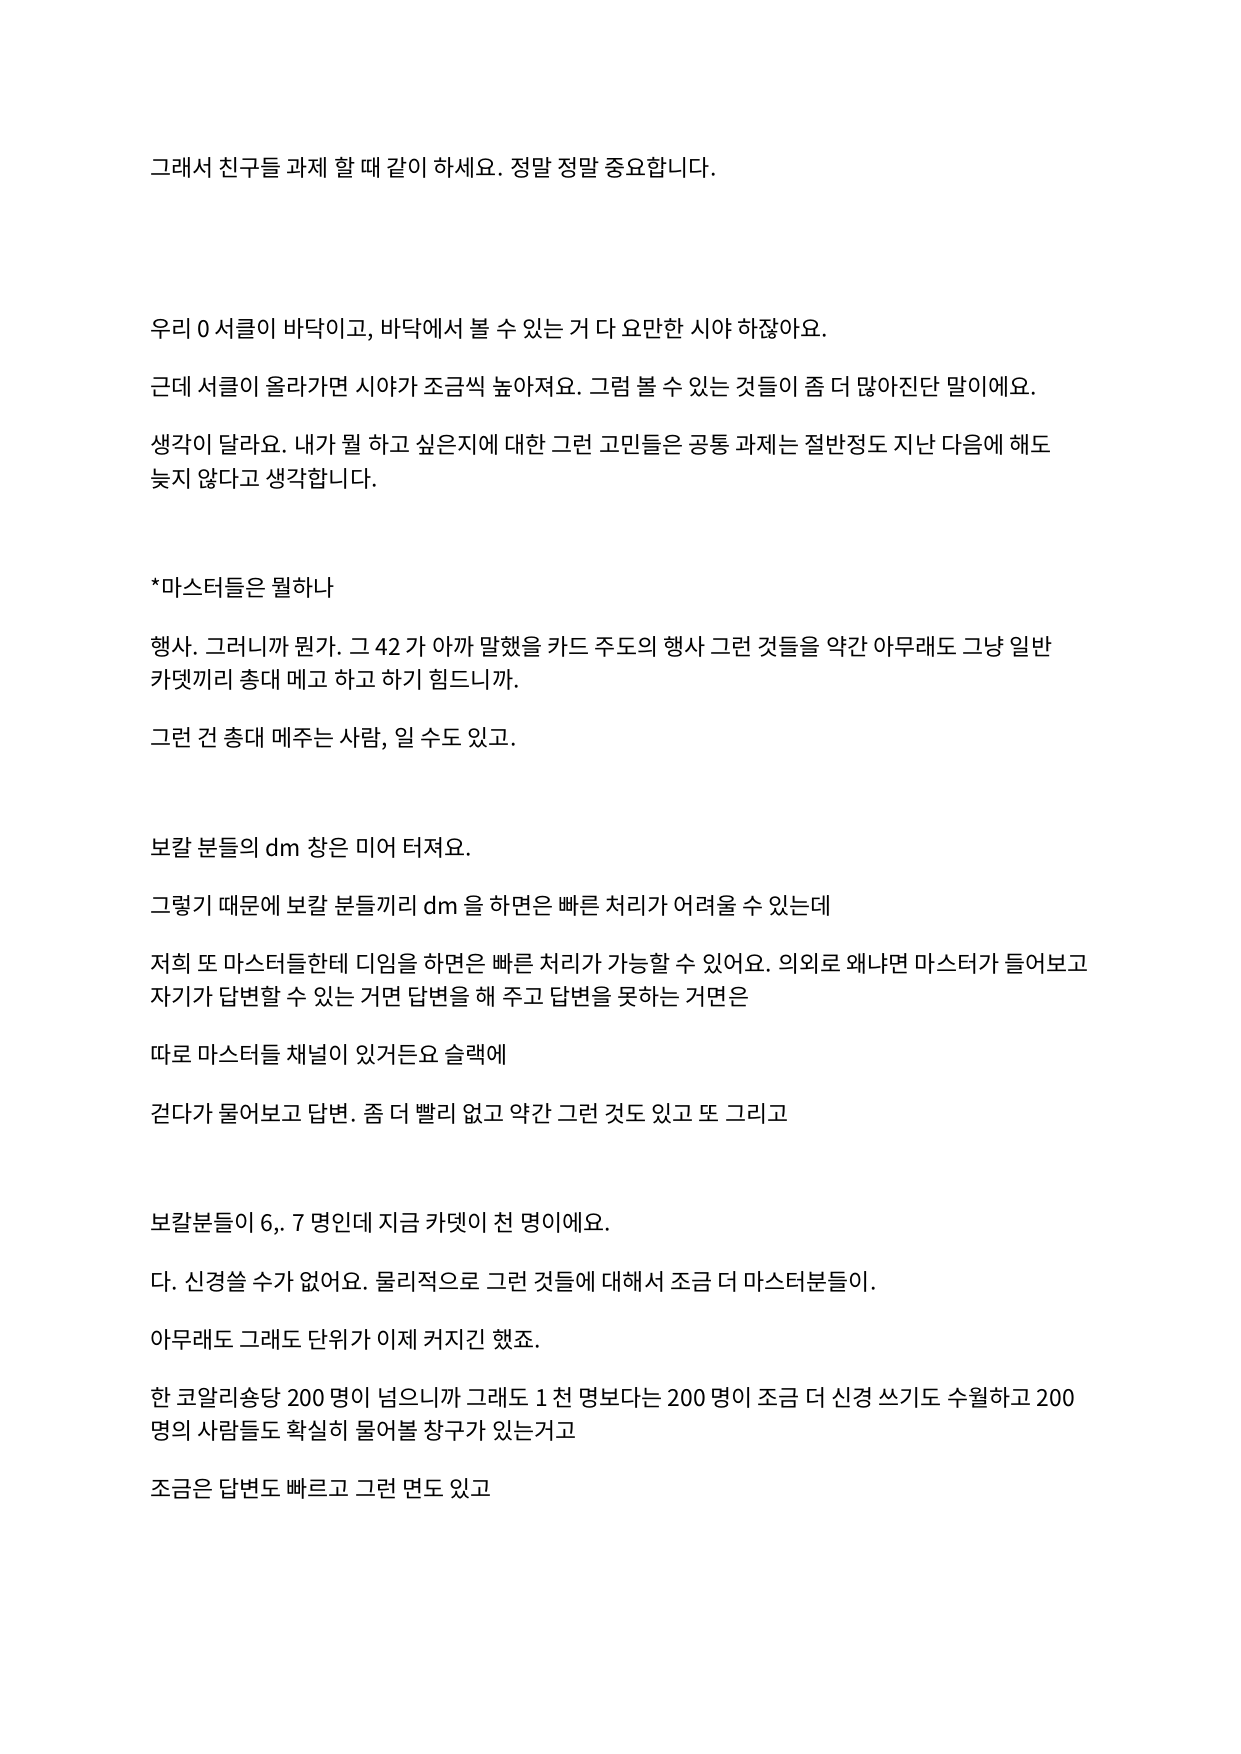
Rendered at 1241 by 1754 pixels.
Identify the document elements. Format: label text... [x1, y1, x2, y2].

text 그렇기 때문에 보칼 분들끼리 dm을 하면은 빠른 처리가 어려울 수 있는데 [150, 888, 1090, 921]
text 보칼 분들의 dm 창은 미어 터져요. [150, 829, 1090, 863]
text 걷다가 물어보고 답변. 좀 더 빨리 없고 약간 그런 것도 있고 또 그리고 [150, 1096, 1090, 1129]
text 저희 또 마스터들한테 디임을 하면은 빠른 처리가 가능할 수 있어요. 의외로 왜냐면 마스터가 들어보고 자기가 답변할 수 있는 거면 답변을 해 주고 답변을 못하는 거면은 [150, 946, 1090, 1012]
text 그런 건 총대 메주는 사람, 일 수도 있고. [150, 720, 1090, 753]
text 따로 마스터들 채널이 있거든요 슬랙에 [150, 1037, 1090, 1071]
text 우리 0서클이 바닥이고, 바닥에서 볼 수 있는 거 다 요만한 시야 하잖아요. [150, 311, 1090, 344]
text 행사. 그러니까 뭔가. 그 42가 아까 말했을 카드 주도의 행사 그런 것들을 약간 아무래도 그냥 일반 카뎃끼리 총대 메고 하고 하기 힘드니까. [150, 628, 1090, 695]
text 그래서 친구들 과제 할 때 같이 하세요. 정말 정말 중요합니다. [150, 150, 1090, 183]
text 다. 신경쓸 수가 없어요. 물리적으로 그런 것들에 대해서 조금 더 마스터분들이. [150, 1263, 1090, 1297]
text 한 코알리숑당 200명이 넘으니까 그래도 1천 명보다는 200명이 조금 더 신경 쓰기도 수월하고 200명의 사람들도 확실히 물어볼 창구가 있는거고 [150, 1380, 1090, 1446]
text *마스터들은 뭘하나 [150, 570, 1090, 603]
text 보칼분들이 6,. 7명인데 지금 카뎃이 천 명이에요. [150, 1205, 1090, 1238]
text 근데 서클이 올라가면 시야가 조금씩 높아져요. 그럼 볼 수 있는 것들이 좀 더 많아진단 말이에요. [150, 369, 1090, 402]
text 생각이 달라요. 내가 뭘 하고 싶은지에 대한 그런 고민들은 공통 과제는 절반정도 지난 다음에 해도 늦지 않다고 생각합니다. [150, 427, 1090, 494]
text 조금은 답변도 빠르고 그런 면도 있고 [150, 1471, 1090, 1504]
text 아무래도 그래도 단위가 이제 커지긴 했죠. [150, 1322, 1090, 1355]
